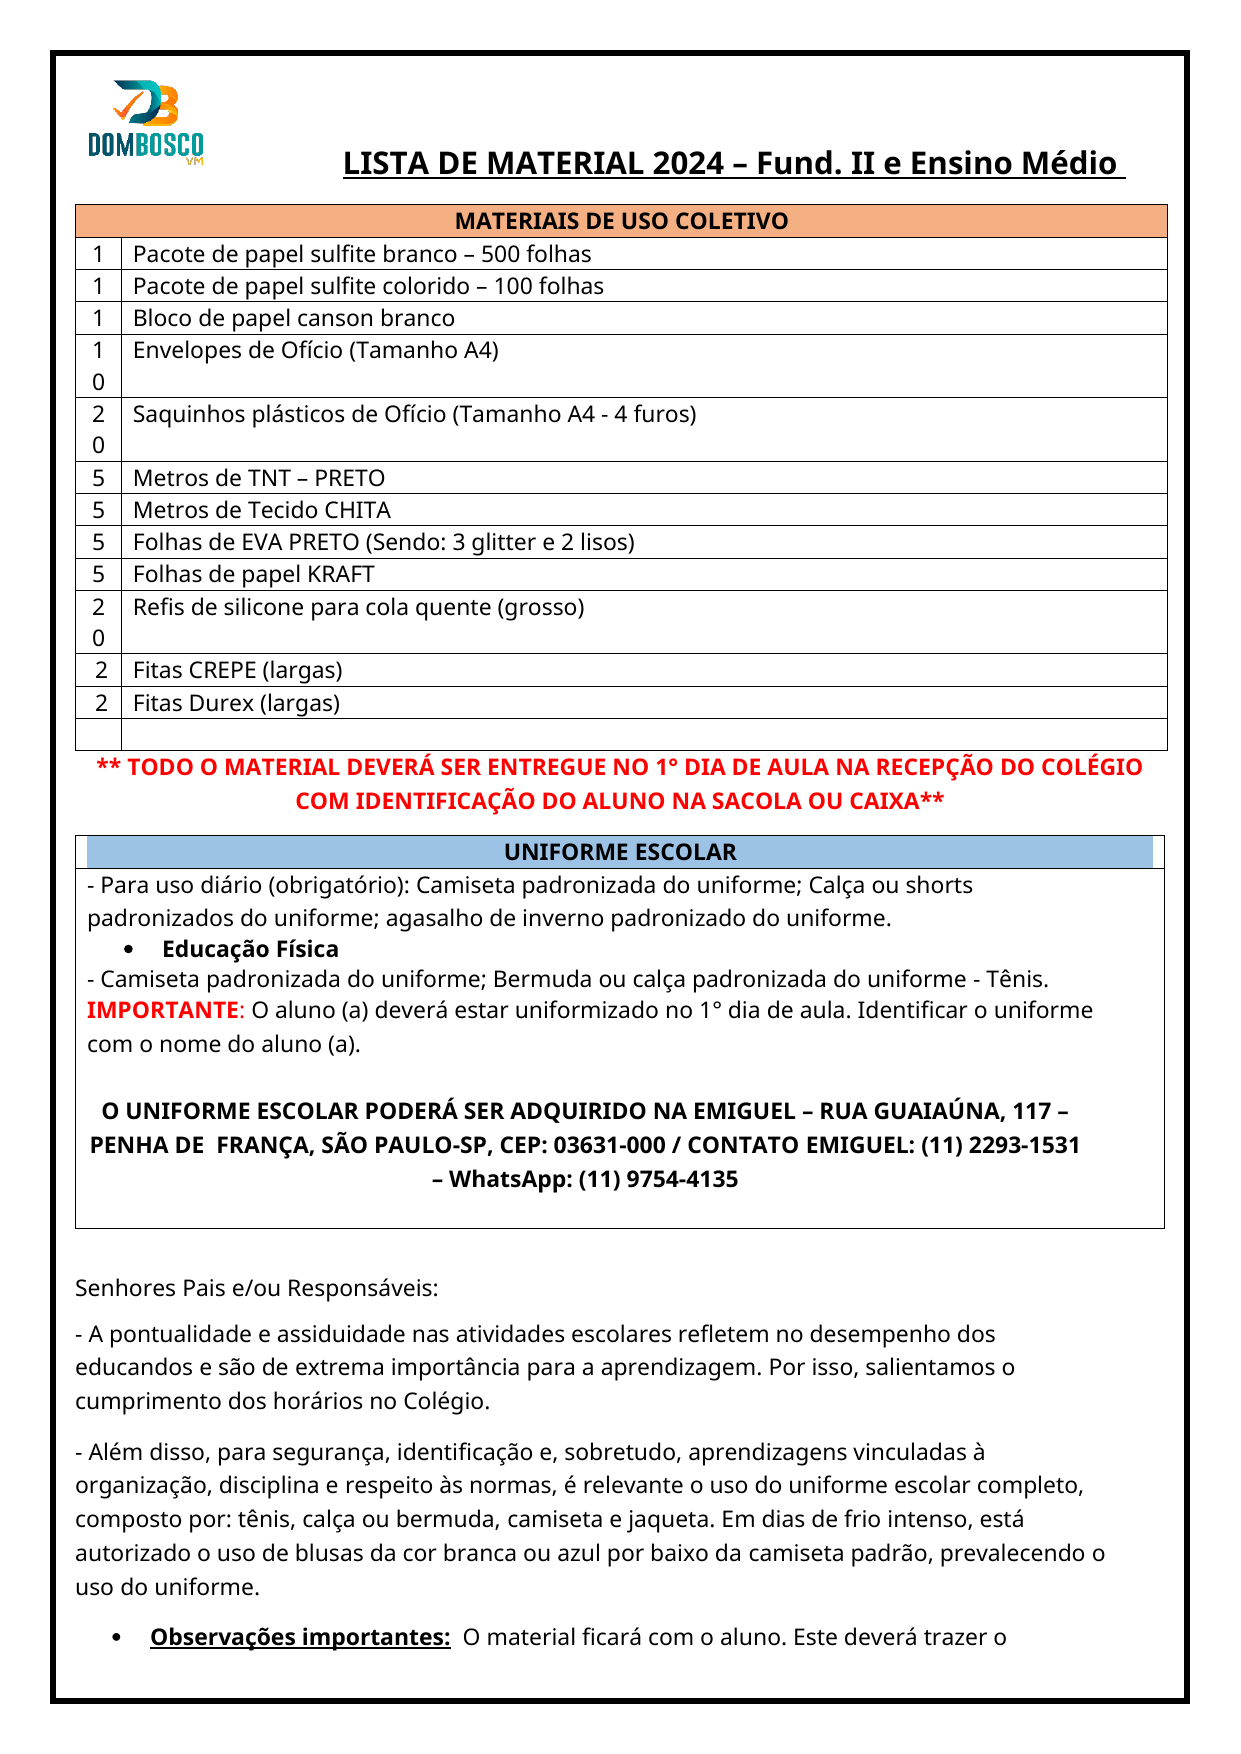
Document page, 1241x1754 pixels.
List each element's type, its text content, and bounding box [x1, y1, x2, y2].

table_cell 1 [76, 302, 121, 333]
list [112, 1621, 1070, 1652]
table_cell Folhas de papel KRAFT [122, 559, 1167, 590]
table_cell 5 [76, 494, 121, 525]
text - Além disso, para segurança, identificação e, sobretudo, aprendizagens vinculadas à organização, disciplina e respeito às normas, é relevante o uso do uniforme escolar completo, composto por: tênis, calça ou bermuda, camiseta e jaqueta. Em dias de frio intenso, está autorizado o uso de blusas da cor branca ou azul por baixo da camiseta padrão, prevalecendo o uso do uniforme. [75, 1436, 1127, 1602]
table_cell 1 [76, 238, 121, 269]
table_cell 5 [76, 559, 121, 590]
picture [75, 75, 216, 175]
table_cell 2 [76, 654, 121, 686]
table_cell Refis de silicone para cola quente (grosso) [122, 591, 1167, 653]
table_cell Pacote de papel sulfite colorido – 100 folhas [122, 270, 1167, 301]
table_cell Metros de Tecido CHITA [122, 494, 1167, 525]
table_cell 20 [76, 591, 121, 653]
text LISTA DE MATERIAL 2024 – Fund. II e Ensino Médio [75, 75, 1165, 183]
table_cell 10 [76, 335, 121, 397]
table_cell Fitas Durex (largas) [122, 687, 1167, 718]
table_cell Fitas CREPE (largas) [122, 654, 1167, 686]
table_cell 5 [76, 526, 121, 557]
text - A pontualidade e assiduidade nas atividades escolares refletem no desempenho dos educandos e são de extrema importância para a aprendizagem. Por isso, salientamos o cumprimento dos horários no Colégio. [75, 1318, 1082, 1416]
table_header MATERIAIS DE USO COLETIVO [76, 205, 1167, 237]
table_cell Pacote de papel sulfite branco – 500 folhas [122, 238, 1167, 269]
text ** TODO O MATERIAL DEVERÁ SER ENTREGUE NO 1° DIA DE AULA NA RECEPÇÃO DO COLÉGIO COM IDENTIFICAÇÃO DO ALUNO NA SACOLA OU CAIXA** [75, 751, 1165, 816]
table_cell 5 [76, 462, 121, 493]
table_cell Folhas de EVA PRETO (Sendo: 3 glitter e 2 lisos) [122, 526, 1167, 557]
table_cell [76, 719, 121, 750]
table_cell - Para uso diário (obrigatório): Camiseta padronizada do uniforme; Calça ou shorts padronizados do uniforme; agasalho de inverno padronizado do uniforme. Educação Física - Camiseta padronizada do uniforme; Bermuda ou calça padronizada do uniforme - Tênis. IMPORTANTE: O aluno (a) deverá estar uniformizado no 1° dia de aula. Identificar o uniforme com o nome do aluno (a). O UNIFORME ESCOLAR PODERÁ SER ADQUIRIDO NA EMIGUEL – RUA GUAIAÚNA, 117 – PENHA DE FRANÇA, SÃO PAULO-SP, CEP: 03631-000 / CONTATO EMIGUEL: (11) 2293-1531 – WhatsApp: (11) 9754-4135 [76, 869, 1164, 1228]
table_cell 1 [76, 270, 121, 301]
table_cell Envelopes de Ofício (Tamanho A4) [122, 335, 1167, 397]
text Senhores Pais e/ou Responsáveis: [75, 1272, 1165, 1303]
table_cell 2 [76, 687, 121, 718]
table_cell Metros de TNT – PRETO [122, 462, 1167, 493]
table_cell 20 [76, 398, 121, 461]
table_cell Bloco de papel canson branco [122, 302, 1167, 333]
table_cell [122, 719, 1167, 750]
table_cell Saquinhos plásticos de Ofício (Tamanho A4 - 4 furos) [122, 398, 1167, 461]
